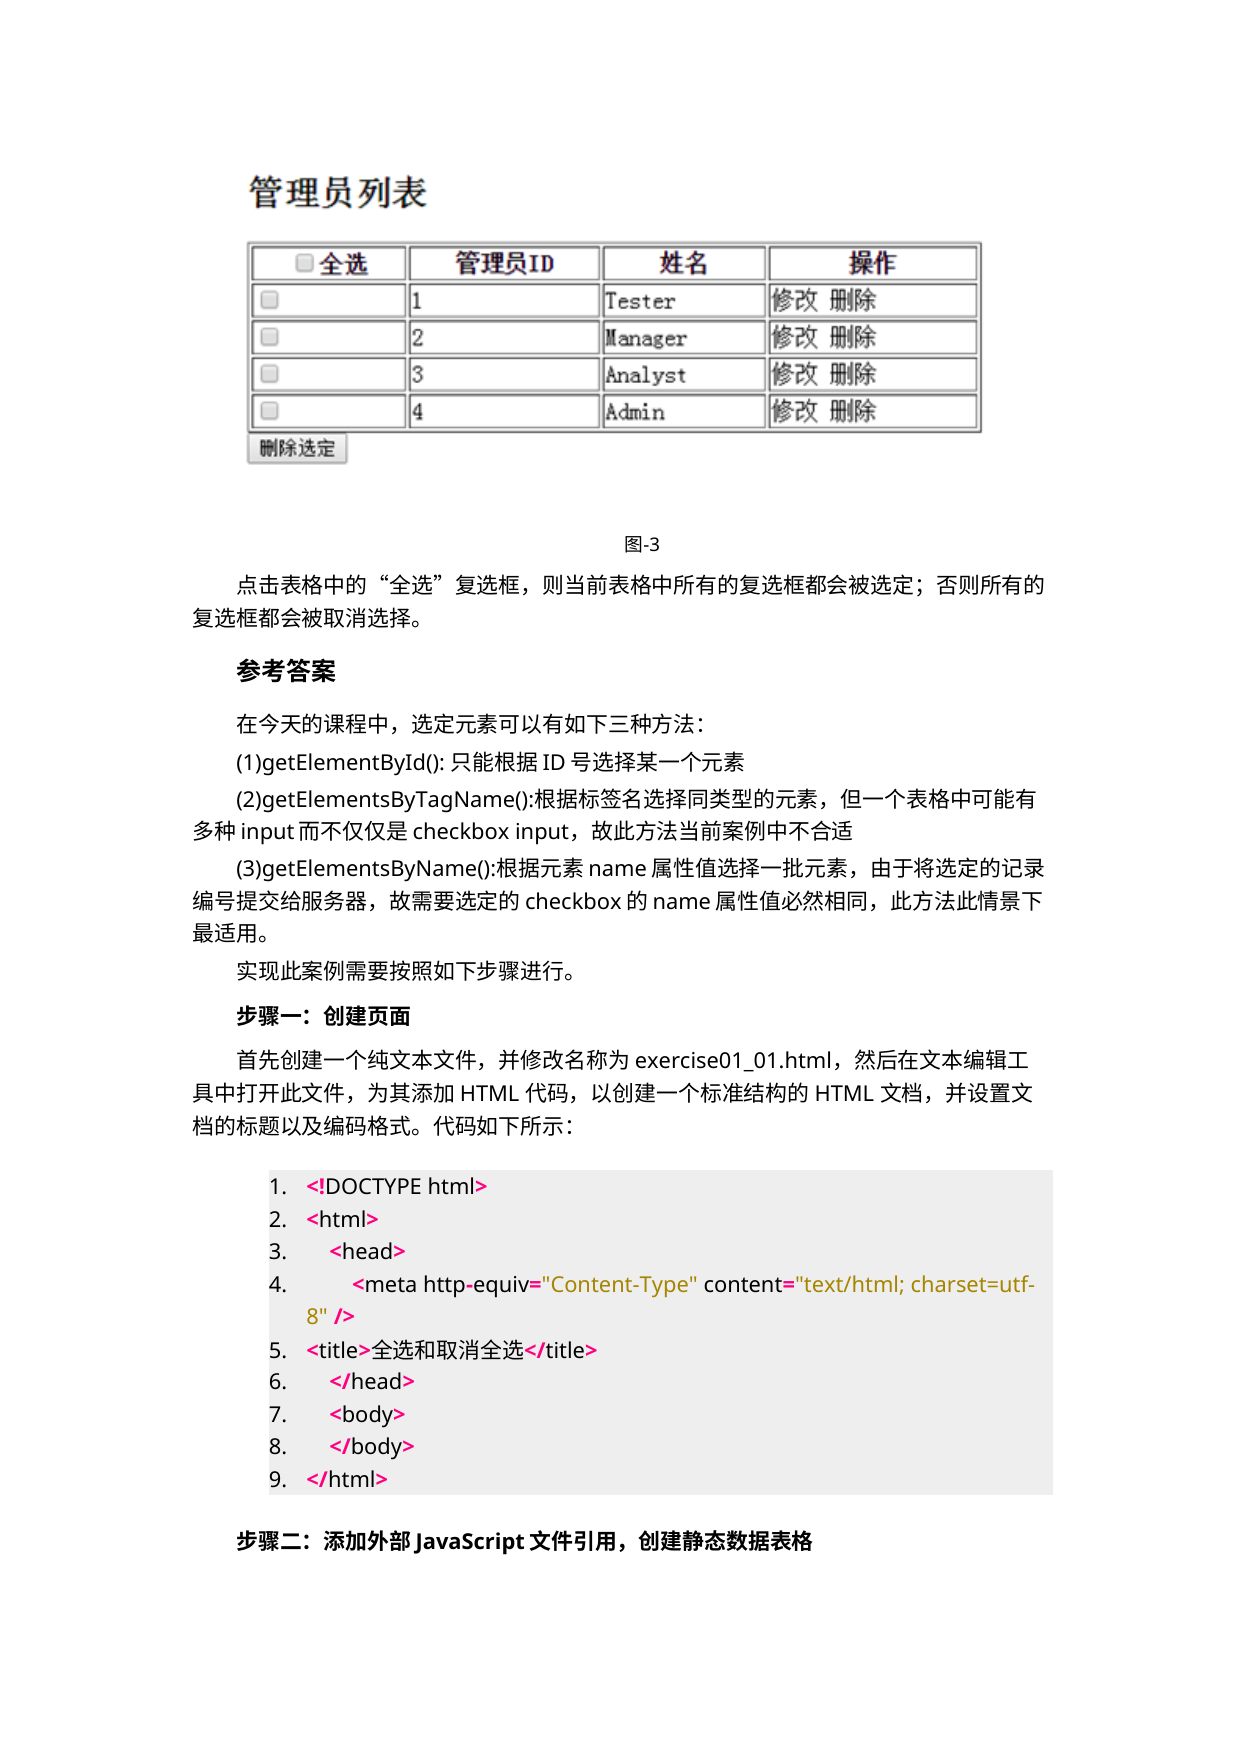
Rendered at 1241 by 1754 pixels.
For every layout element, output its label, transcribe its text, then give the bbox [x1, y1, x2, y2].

list <!DOCTYPE html> [269, 1170, 1053, 1202]
list </html> [269, 1462, 1053, 1495]
text 实现此案例需要按照如下步骤进行。 [192, 953, 1048, 986]
list </body> [269, 1430, 1053, 1462]
text (3)getElementsByName():根据元素name属性值选择一批元素，由于将选定的记录编号提交给服务器，故需要选定的checkbox的name属性值必然相同，此方法此情景下最适用。 [192, 851, 1048, 948]
text (2)getElementsByTagName():根据标签名选择同类型的元素，但一个表格中可能有多种input而不仅仅是checkbox input，故此方法当前案例中不合适 [192, 781, 1048, 846]
text 步骤二：添加外部JavaScript文件引用，创建静态数据表格 [192, 1524, 1048, 1557]
text 点击表格中的“全选”复选框，则当前表格中所有的复选框都会被选定；否则所有的复选框都会被取消选择。 [192, 568, 1048, 633]
text (1)getElementById(): 只能根据ID号选择某一个元素 [192, 744, 1048, 777]
picture [236, 162, 1004, 501]
text 参考答案 [192, 637, 1048, 702]
list <body> [269, 1397, 1053, 1430]
text 在今天的课程中，选定元素可以有如下三种方法： [192, 707, 1048, 739]
list <head> [269, 1235, 1053, 1267]
text 步骤一：创建页面 [192, 998, 1048, 1031]
list <title>全选和取消全选</title> [269, 1332, 1053, 1365]
list </head> [269, 1365, 1053, 1397]
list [269, 1267, 1053, 1332]
text 首先创建一个纯文本文件，并修改名称为 exercise01_01.html，然后在文本编辑工具中打开此文件，为其添加 HTML 代码，以创建一个标准结构的 HTML 文档，并设置文档的标题以及编码格式。代码如下所示： [192, 1043, 1048, 1141]
text 图-3 [195, 527, 1045, 560]
list <html> [269, 1202, 1053, 1235]
